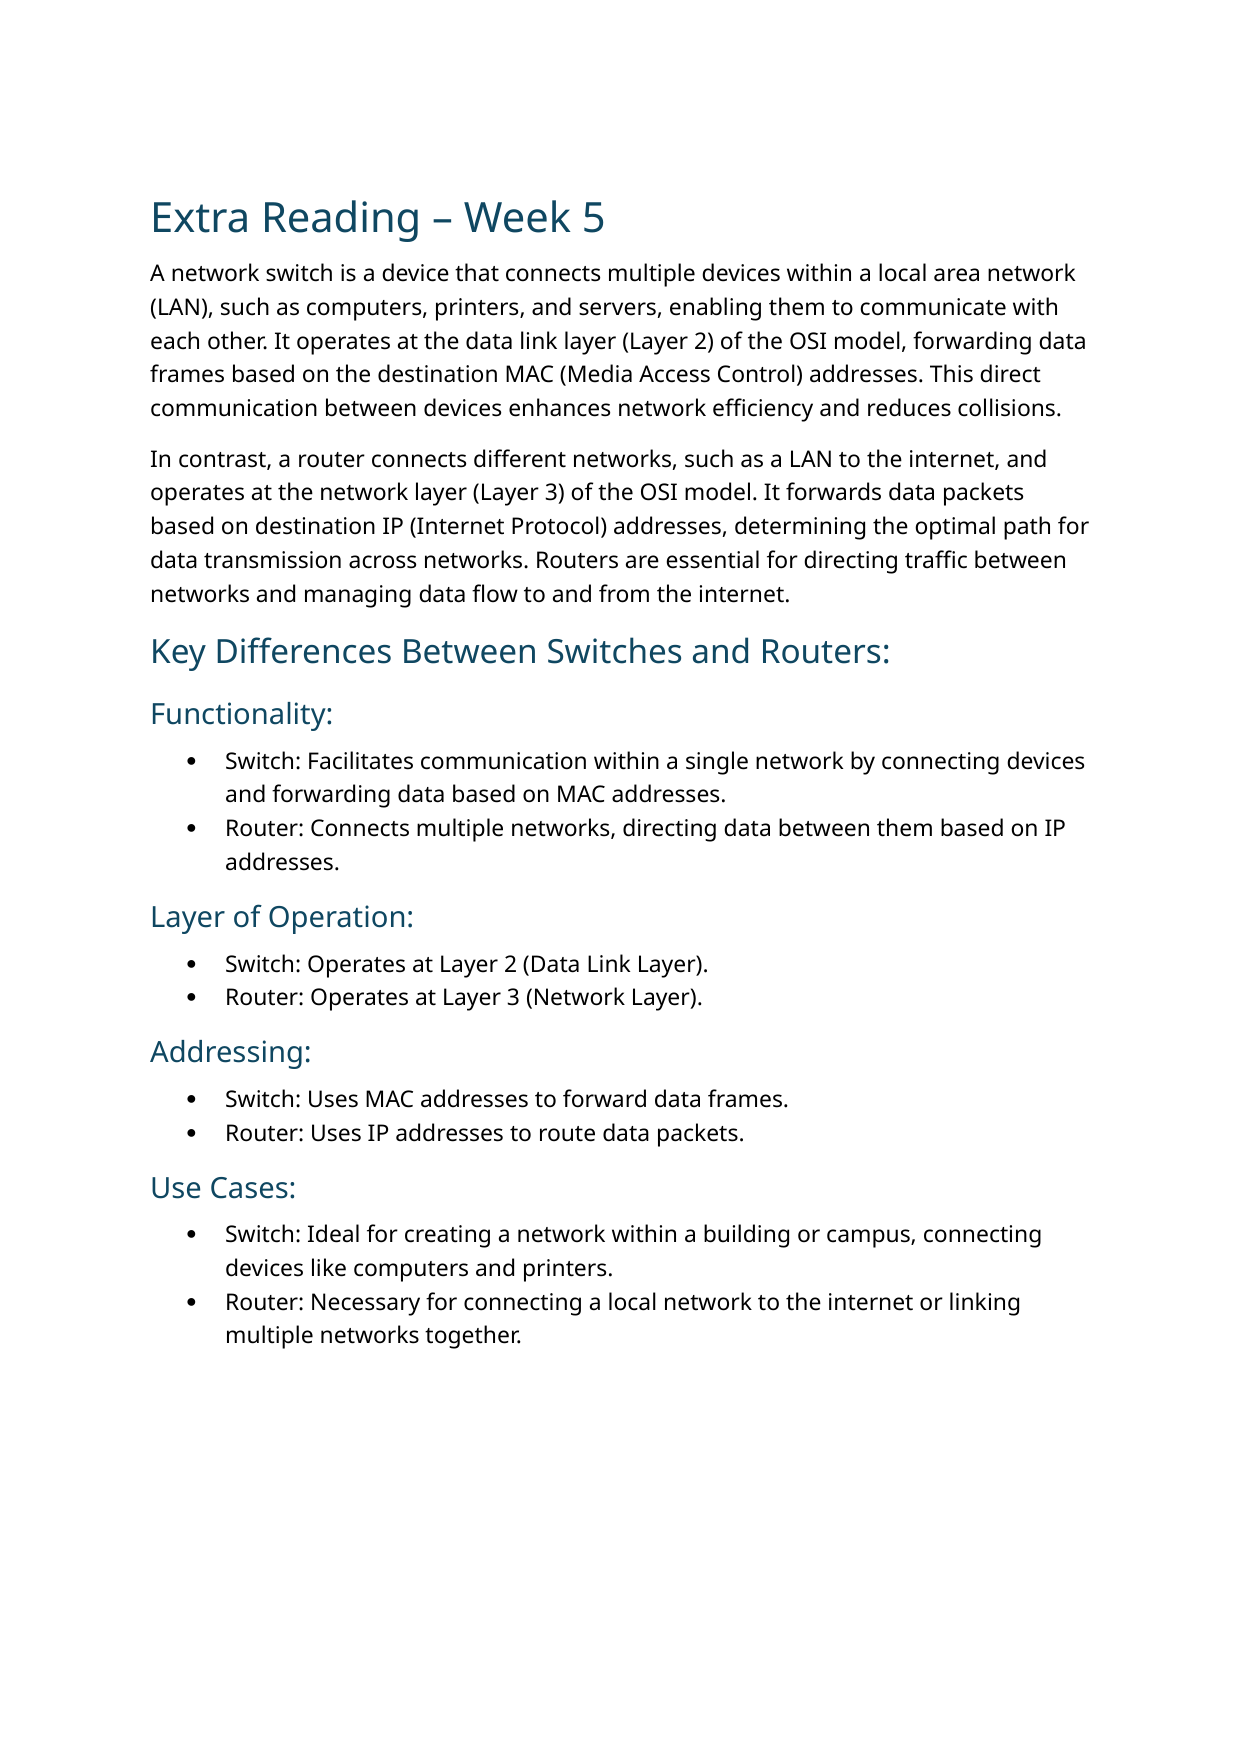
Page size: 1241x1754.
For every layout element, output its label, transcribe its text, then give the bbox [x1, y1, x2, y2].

list Router: Operates at Layer 3 (Network Layer). [187, 981, 1090, 1012]
list Switch: Uses MAC addresses to forward data frames. [187, 1083, 1090, 1114]
list Router: Uses IP addresses to route data packets. [187, 1117, 1090, 1148]
subtitle Use Cases: [150, 1167, 1090, 1207]
text A network switch is a device that connects multiple devices within a local area network (LAN), such as computers, printers, and servers, enabling them to communicate with each other. It operates at the data link layer (Layer 2) of the OSI model, forwarding data frames based on the destination MAC (Media Access Control) addresses. This direct communication between devices enhances network efficiency and reduces collisions. [150, 257, 1090, 423]
list Router: Connects multiple networks, directing data between them based on IP addresses. [187, 812, 1090, 877]
list Router: Necessary for connecting a local network to the internet or linking multiple networks together. [187, 1286, 1090, 1351]
list Switch: Ideal for creating a network within a building or campus, connecting devices like computers and printers. [187, 1218, 1090, 1283]
subtitle Functionality: [150, 693, 1090, 733]
subtitle Layer of Operation: [150, 896, 1090, 936]
subtitle Key Differences Between Switches and Routers: [150, 628, 1090, 673]
subtitle Addressing: [150, 1032, 1090, 1071]
text In contrast, a router connects different networks, such as a LAN to the internet, and operates at the network layer (Layer 3) of the OSI model. It forwards data packets based on destination IP (Internet Protocol) addresses, determining the optimal path for data transmission across networks. Routers are essential for directing traffic between networks and managing data flow to and from the internet. [150, 442, 1090, 609]
list Switch: Operates at Layer 2 (Data Link Layer). [187, 947, 1090, 979]
list Switch: Facilitates communication within a single network by connecting devices and forwarding data based on MAC addresses. [187, 745, 1090, 810]
subtitle Extra Reading – Week 5 [150, 187, 1090, 244]
